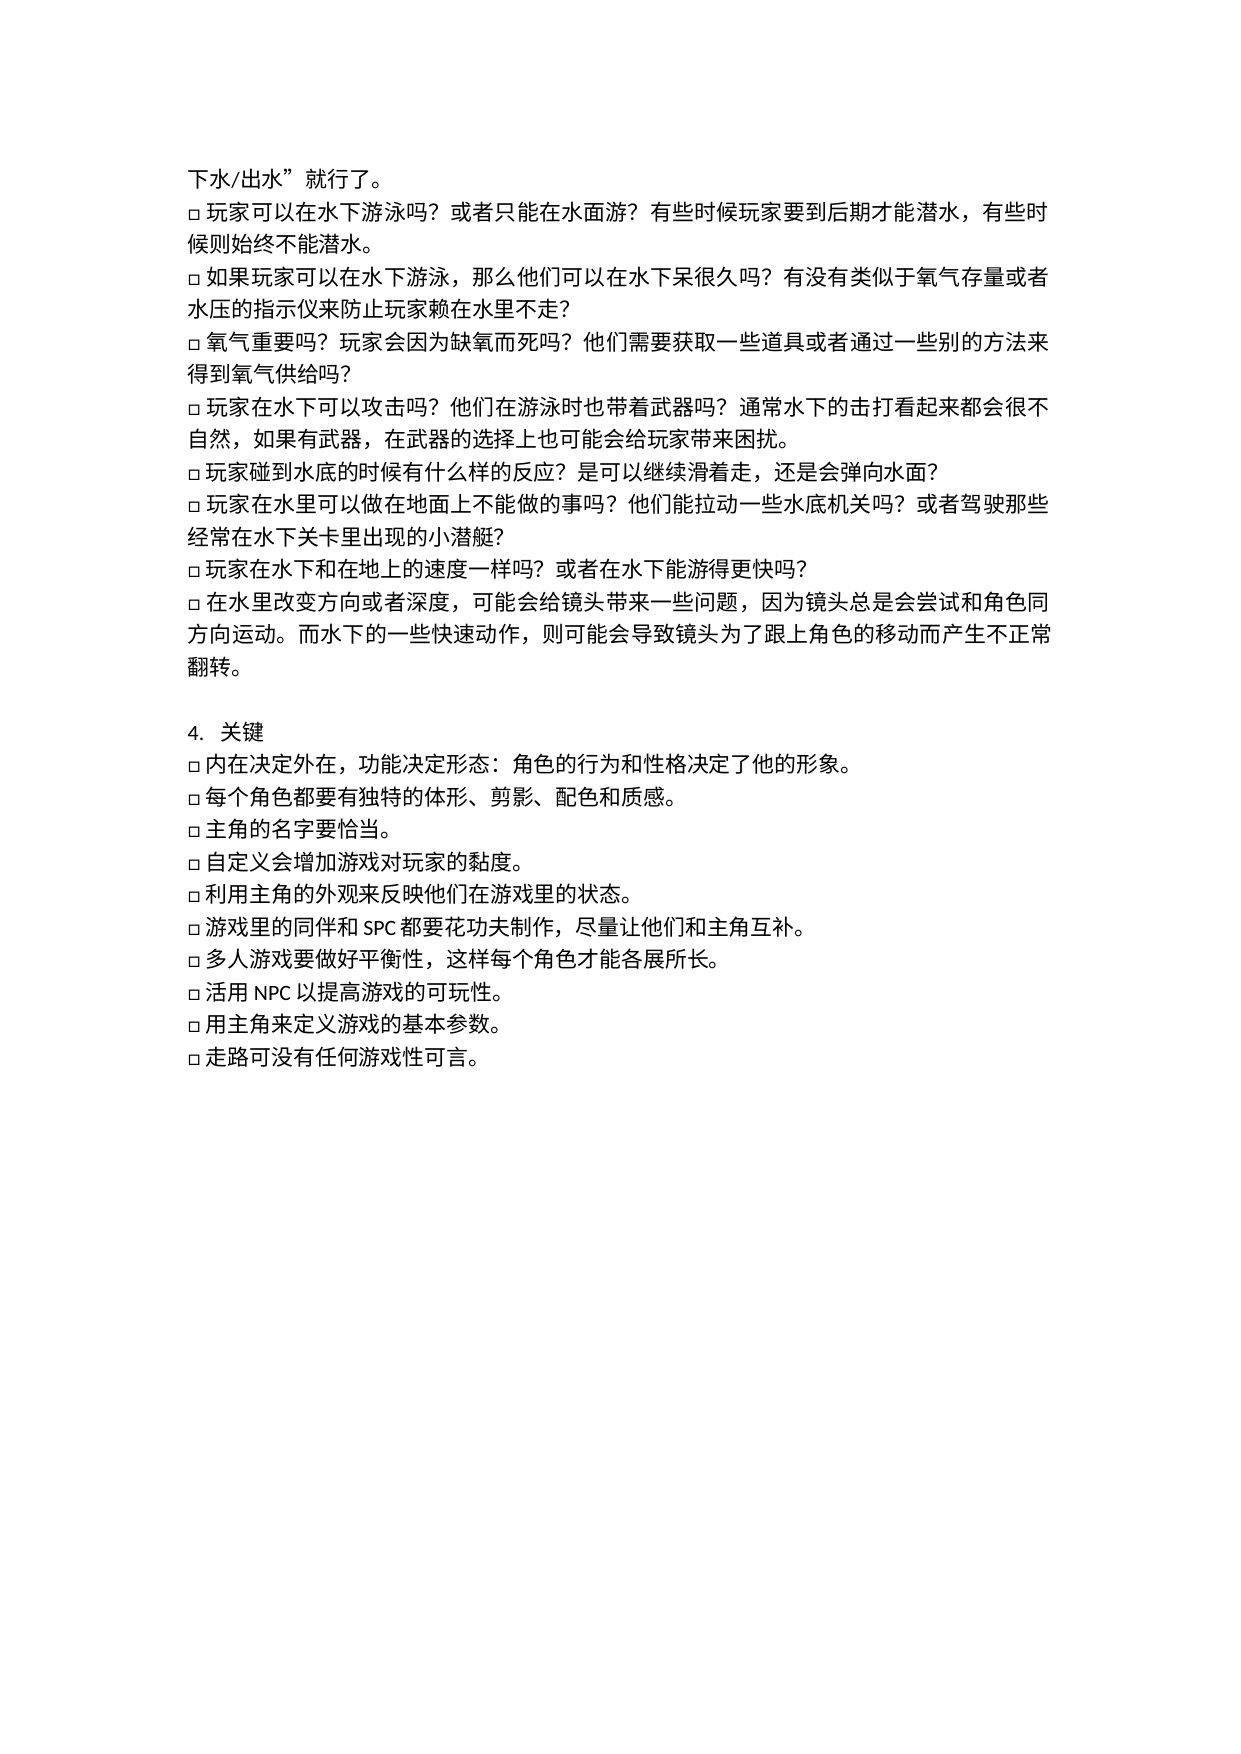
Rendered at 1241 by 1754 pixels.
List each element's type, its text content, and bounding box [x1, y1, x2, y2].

list □ 在水里改变方向或者深度，可能会给镜头带来一些问题，因为镜头总是会尝试和角色同方向运动。而水下的一些快速动作，则可能会导致镜头为了跟上角色的移动而产生不正常翻转。 [187, 584, 1053, 682]
list □ 玩家在水里可以做在地面上不能做的事吗？他们能拉动一些水底机关吗？或者驾驶那些经常在水下关卡里出现的小潜艇？ [187, 487, 1053, 552]
list □ 活用NPC以提高游戏的可玩性。 [187, 974, 1053, 1007]
list □ 氧气重要吗？玩家会因为缺氧而死吗？他们需要获取一些道具或者通过一些别的方法来得到氧气供给吗？ [187, 324, 1053, 389]
list □ 自定义会增加游戏对玩家的黏度。 [187, 844, 1053, 877]
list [187, 162, 1053, 194]
list □ 用主角来定义游戏的基本参数。 [187, 1007, 1053, 1039]
list □ 主角的名字要恰当。 [187, 812, 1053, 844]
list □ 玩家在水下和在地上的速度一样吗？或者在水下能游得更快吗？ [187, 552, 1053, 584]
list □ 每个角色都要有独特的体形、剪影、配色和质感。 [187, 779, 1053, 812]
list □ 走路可没有任何游戏性可言。 [187, 1039, 1053, 1072]
list 关键 [187, 714, 1053, 747]
list □ 如果玩家可以在水下游泳，那么他们可以在水下呆很久吗？有没有类似于氧气存量或者水压的指示仪来防止玩家赖在水里不走？ [187, 259, 1053, 324]
list □ 玩家碰到水底的时候有什么样的反应？是可以继续滑着走，还是会弹向水面？ [187, 454, 1053, 487]
list □ 利用主角的外观来反映他们在游戏里的状态。 [187, 877, 1053, 909]
list □ 游戏里的同伴和SPC都要花功夫制作，尽量让他们和主角互补。 [187, 909, 1053, 942]
list □ 玩家可以在水下游泳吗？或者只能在水面游？有些时候玩家要到后期才能潜水，有些时候则始终不能潜水。 [187, 194, 1053, 259]
list □ 玩家在水下可以攻击吗？他们在游泳时也带着武器吗？通常水下的击打看起来都会很不自然，如果有武器，在武器的选择上也可能会给玩家带来困扰。 [187, 389, 1053, 454]
list □ 多人游戏要做好平衡性，这样每个角色才能各展所长。 [187, 942, 1053, 974]
list □ 内在决定外在，功能决定形态：角色的行为和性格决定了他的形象。 [187, 747, 1053, 779]
